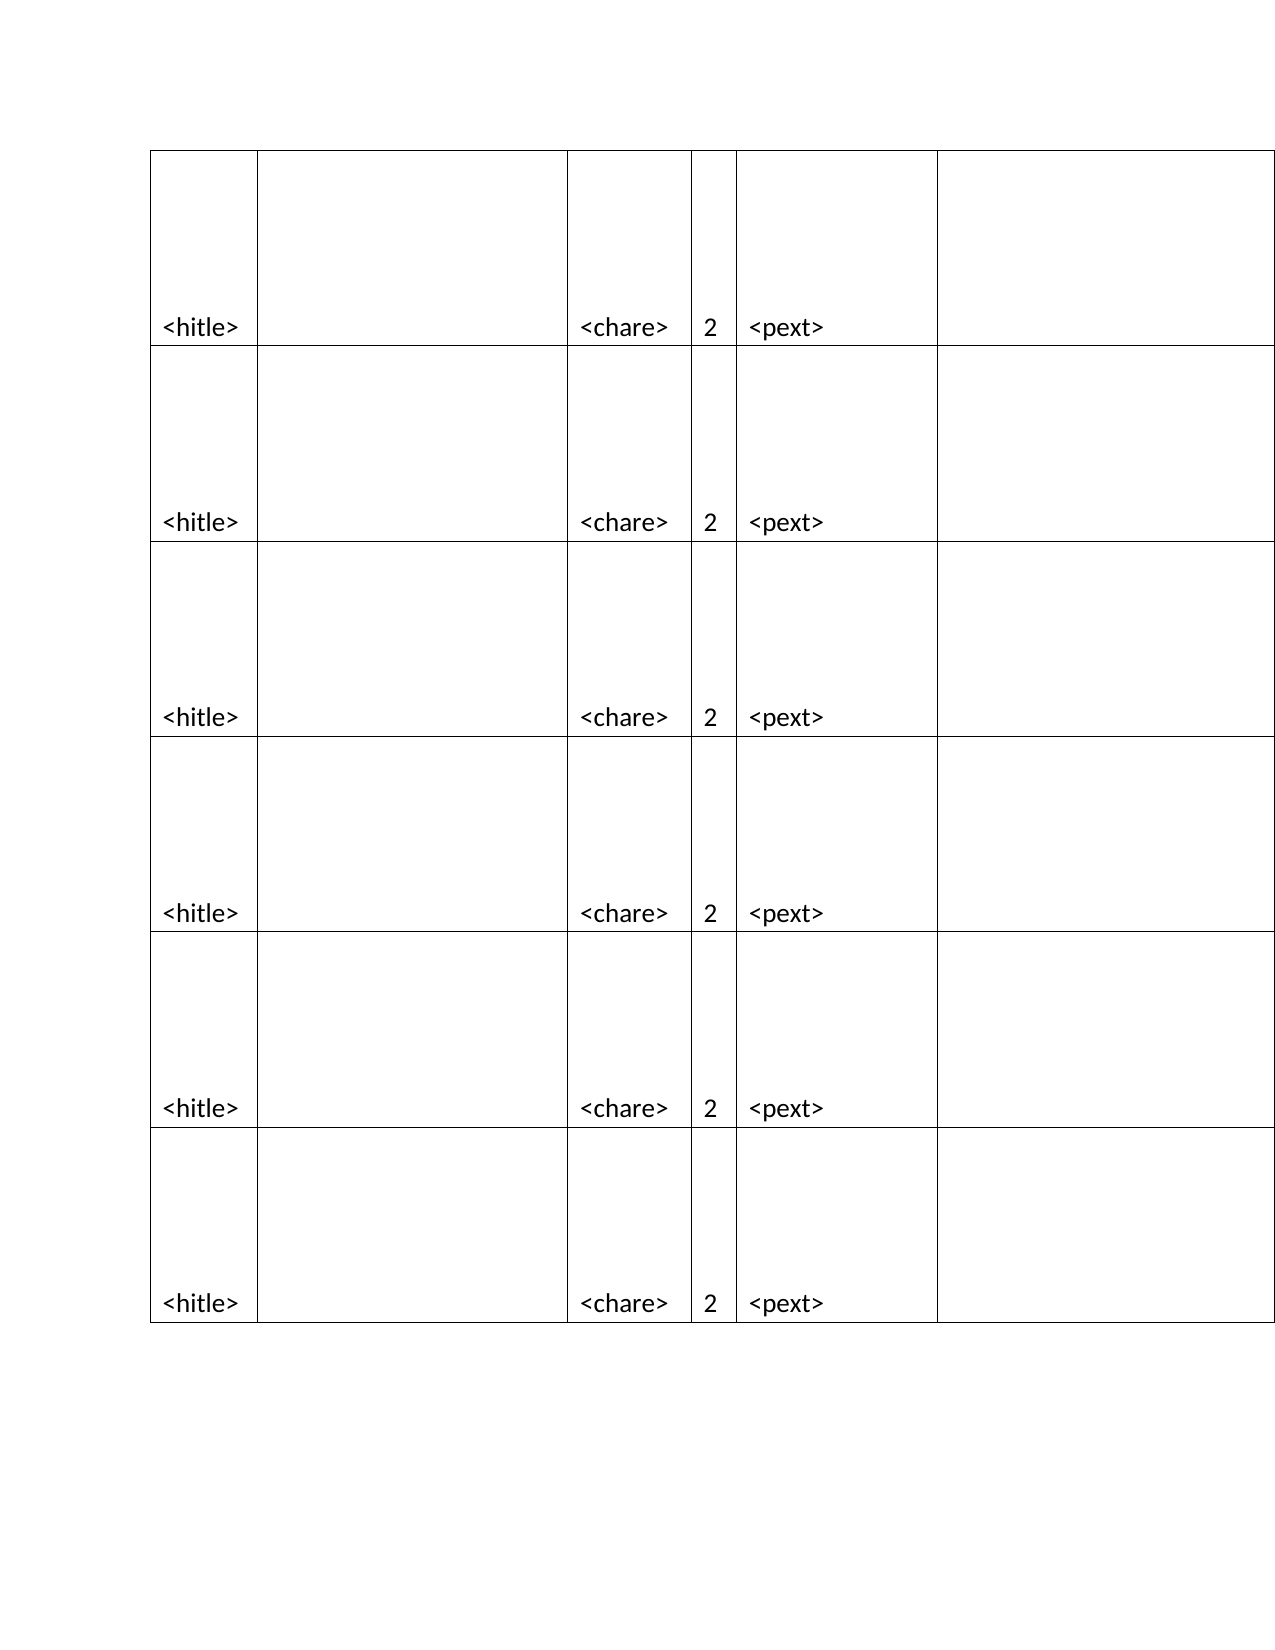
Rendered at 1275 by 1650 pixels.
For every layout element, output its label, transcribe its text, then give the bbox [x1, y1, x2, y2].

table_cell <hitle> [151, 737, 257, 931]
table_cell <pext> [737, 932, 937, 1127]
table_cell 2 [692, 1128, 736, 1322]
table_cell <hitle> [151, 542, 257, 736]
table_cell <pext> [737, 542, 937, 736]
table_cell <pext> [737, 1128, 937, 1322]
table_cell <chare> [568, 346, 691, 541]
table_cell [938, 737, 1274, 931]
table_cell <pext> [737, 151, 937, 345]
table_cell 2 [692, 151, 736, 345]
table_cell <chare> [568, 737, 691, 931]
table_cell 2 [692, 932, 736, 1127]
table_cell <hitle> [151, 1128, 257, 1322]
table_cell [258, 737, 567, 931]
table_cell [938, 1128, 1274, 1322]
table_cell [258, 346, 567, 541]
table_cell [938, 932, 1274, 1127]
table_cell <hitle> [151, 346, 257, 541]
table_cell <pext> [737, 346, 937, 541]
table_cell 2 [692, 346, 736, 541]
table_cell 2 [692, 542, 736, 736]
table_cell [258, 542, 567, 736]
table_cell <chare> [568, 542, 691, 736]
table_cell [258, 932, 567, 1127]
table_cell [938, 151, 1274, 345]
table_cell <chare> [568, 1128, 691, 1322]
table_cell [258, 151, 567, 345]
table_cell <pext> [737, 737, 937, 931]
table_cell [938, 542, 1274, 736]
table_cell <hitle> [151, 932, 257, 1127]
table_cell <hitle> [151, 151, 257, 345]
table_cell [938, 346, 1274, 541]
table_cell 2 [692, 737, 736, 931]
table_cell <chare> [568, 151, 691, 345]
table_cell <chare> [568, 932, 691, 1127]
table_cell [258, 1128, 567, 1322]
